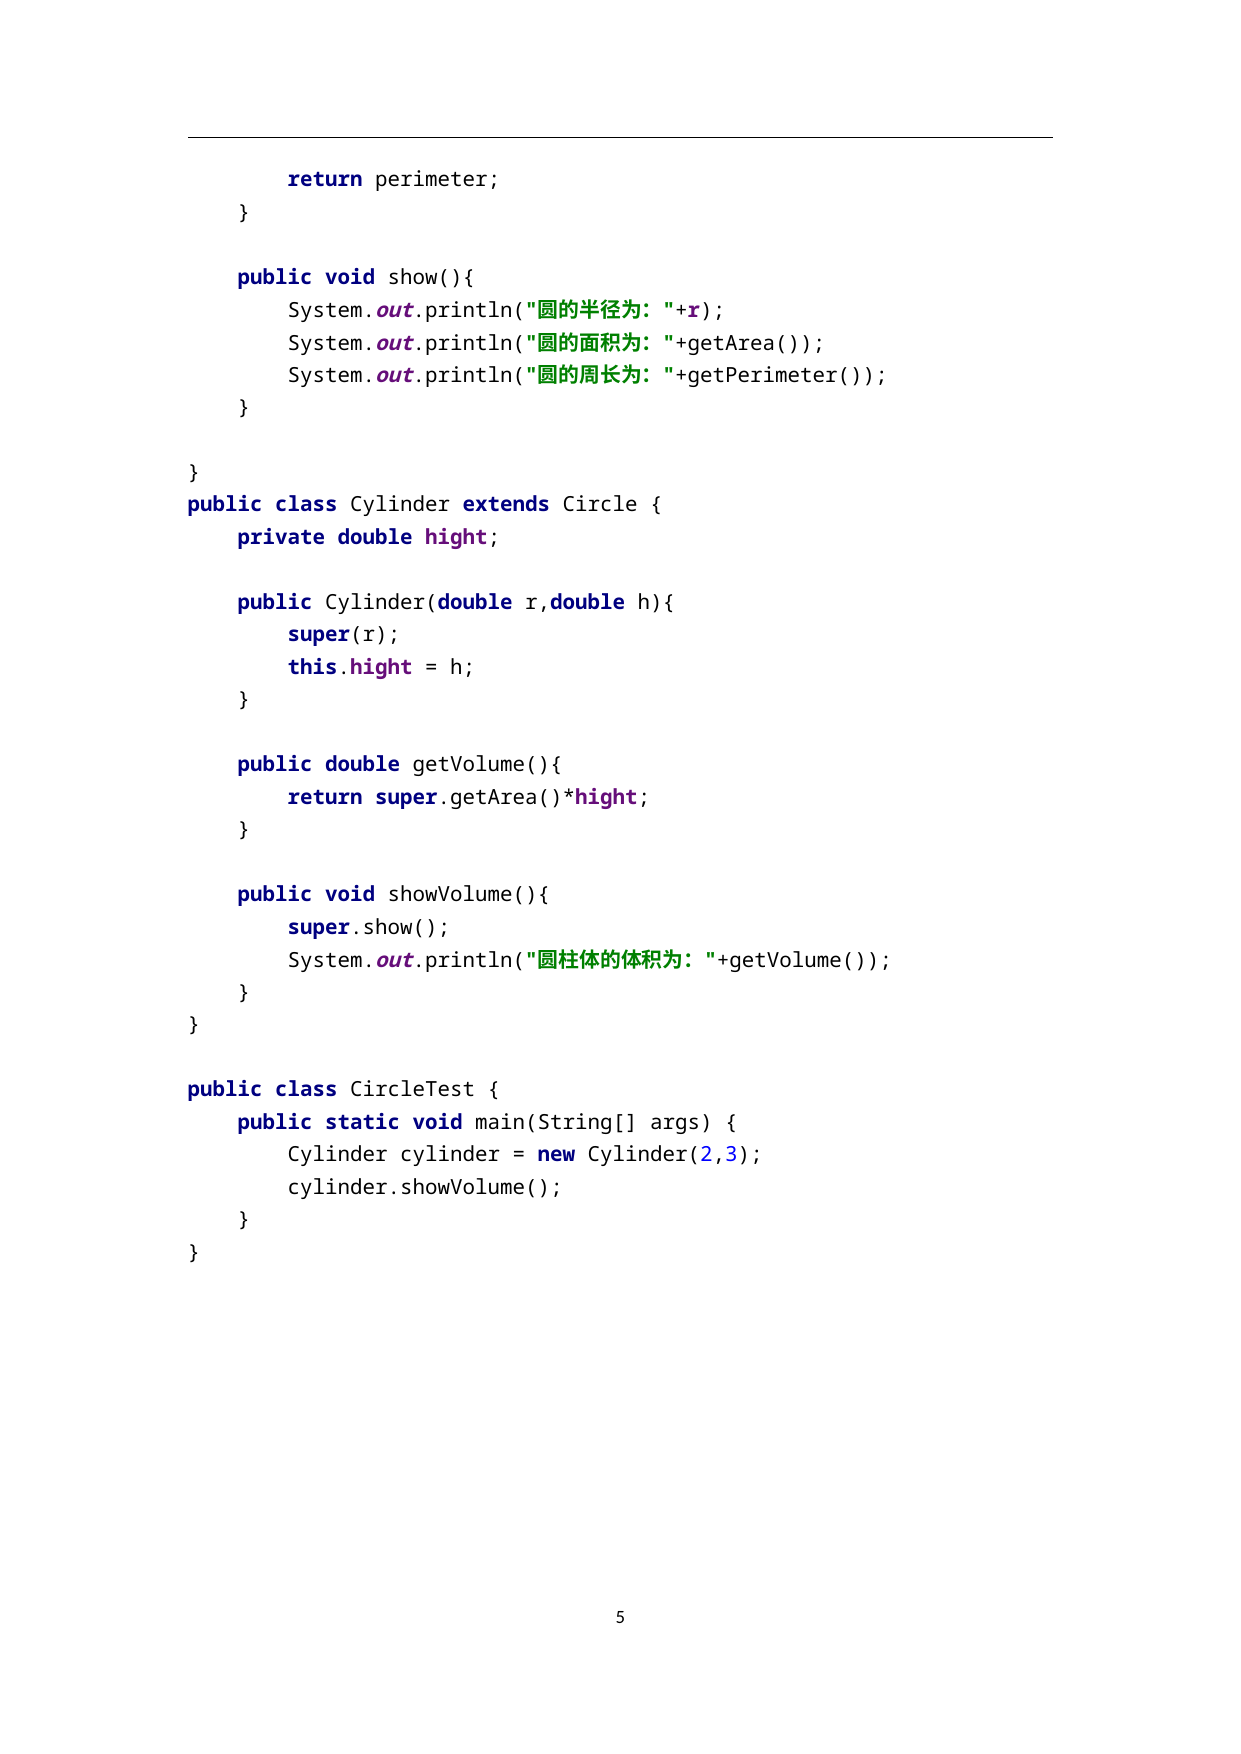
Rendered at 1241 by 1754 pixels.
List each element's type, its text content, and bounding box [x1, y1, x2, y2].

text public class Cylinder extends Circle { private double hight; public Cylinder(double r,double h){ super(r); this.hight = h; } public double getVolume(){ return super.getArea()*hight; } public void showVolume(){ super.show(); System.out.println("圆柱体的体积为："+getVolume()); } } [187, 487, 1053, 1040]
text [187, 162, 1053, 487]
text public class CircleTest { public static void main(String[] args) { Cylinder cylinder = new Cylinder(2,3); cylinder.showVolume(); } } [187, 1072, 1053, 1267]
